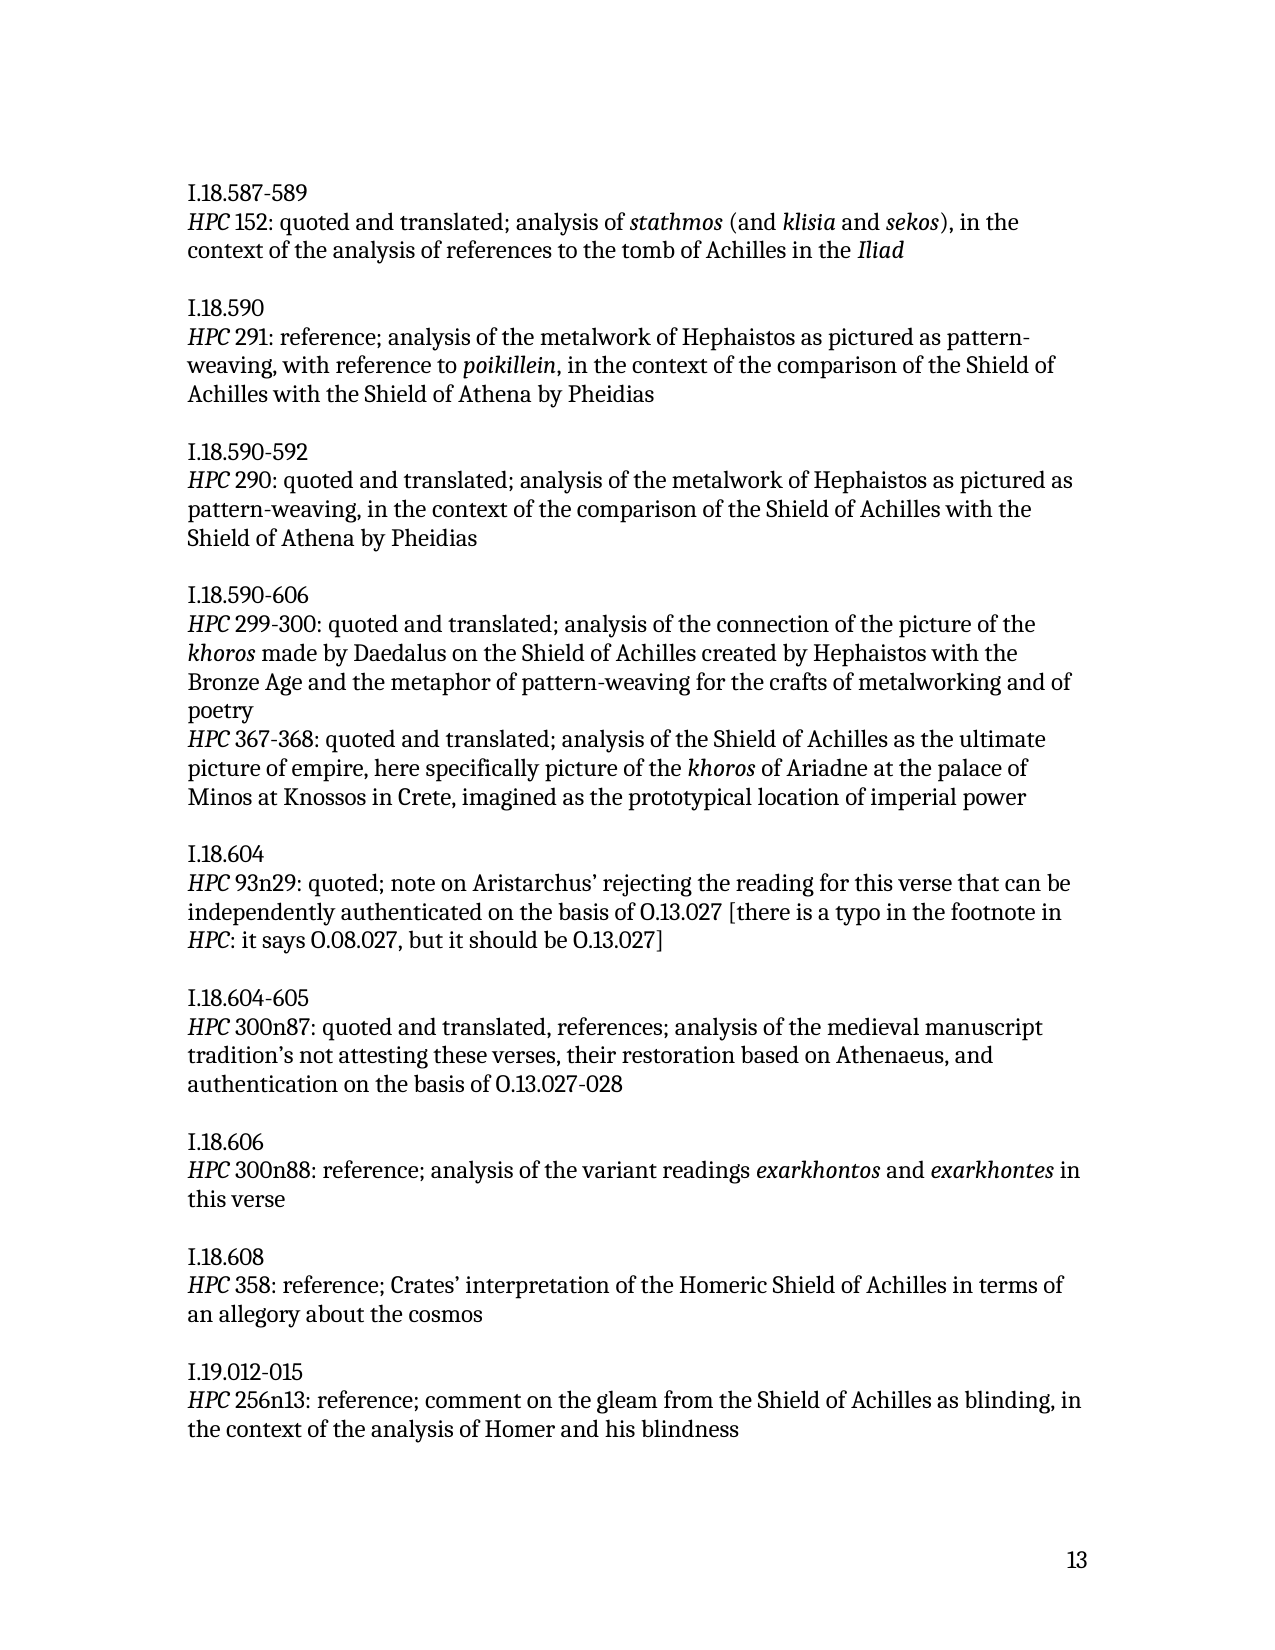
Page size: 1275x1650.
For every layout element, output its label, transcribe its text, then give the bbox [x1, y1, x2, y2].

text HPC 291: reference; analysis of the metalwork of Hephaistos as pictured as pattern-weaving, with reference to poikillein, in the context of the comparison of the Shield of Achilles with the Shield of Athena by Pheidias [187, 322, 1087, 409]
text I.18.604-605 [187, 984, 1087, 1012]
text I.18.590-592 [187, 437, 1087, 466]
text HPC 300n88: reference; analysis of the variant readings exarkhontos and exarkhontes in this verse [187, 1156, 1087, 1214]
text HPC 367-368: quoted and translated; analysis of the Shield of Achilles as the ultimate picture of empire, here specifically picture of the khoros of Ariadne at the palace of Minos at Knossos in Crete, imagined as the prototypical location of imperial power [187, 725, 1087, 811]
text I.18.587-589 [187, 179, 1087, 207]
text HPC 358: reference; Crates’ interpretation of the Homeric Shield of Achilles in terms of an allegory about the cosmos [187, 1271, 1087, 1329]
text HPC 299-300: quoted and translated; analysis of the connection of the picture of the khoros made by Daedalus on the Shield of Achilles created by Hephaistos with the Bronze Age and the metaphor of pattern-weaving for the crafts of metalworking and of poetry [187, 610, 1087, 725]
text I.18.604 [187, 840, 1087, 869]
text I.19.012-015 [187, 1357, 1087, 1386]
text HPC 256n13: reference; comment on the gleam from the Shield of Achilles as blinding, in the context of the analysis of Homer and his blindness [187, 1386, 1087, 1444]
text HPC 290: quoted and translated; analysis of the metalwork of Hephaistos as pictured as pattern-weaving, in the context of the comparison of the Shield of Achilles with the Shield of Athena by Pheidias [187, 466, 1087, 552]
text I.18.606 [187, 1127, 1087, 1156]
text HPC 300n87: quoted and translated, references; analysis of the medieval manuscript tradition’s not attesting these verses, their restoration based on Athenaeus, and authentication on the basis of O.13.027-028 [187, 1012, 1087, 1099]
text I.18.590 [187, 294, 1087, 322]
text I.18.590-606 [187, 581, 1087, 610]
text HPC 93n29: quoted; note on Aristarchus’ rejecting the reading for this verse that can be independently authenticated on the basis of O.13.027 [there is a typo in the footnote in HPC: it says O.08.027, but it should be O.13.027] [187, 869, 1087, 955]
text I.18.608 [187, 1242, 1087, 1271]
text HPC 152: quoted and translated; analysis of stathmos (and klisia and sekos), in the context of the analysis of references to the tomb of Achilles in the Iliad [187, 207, 1087, 265]
